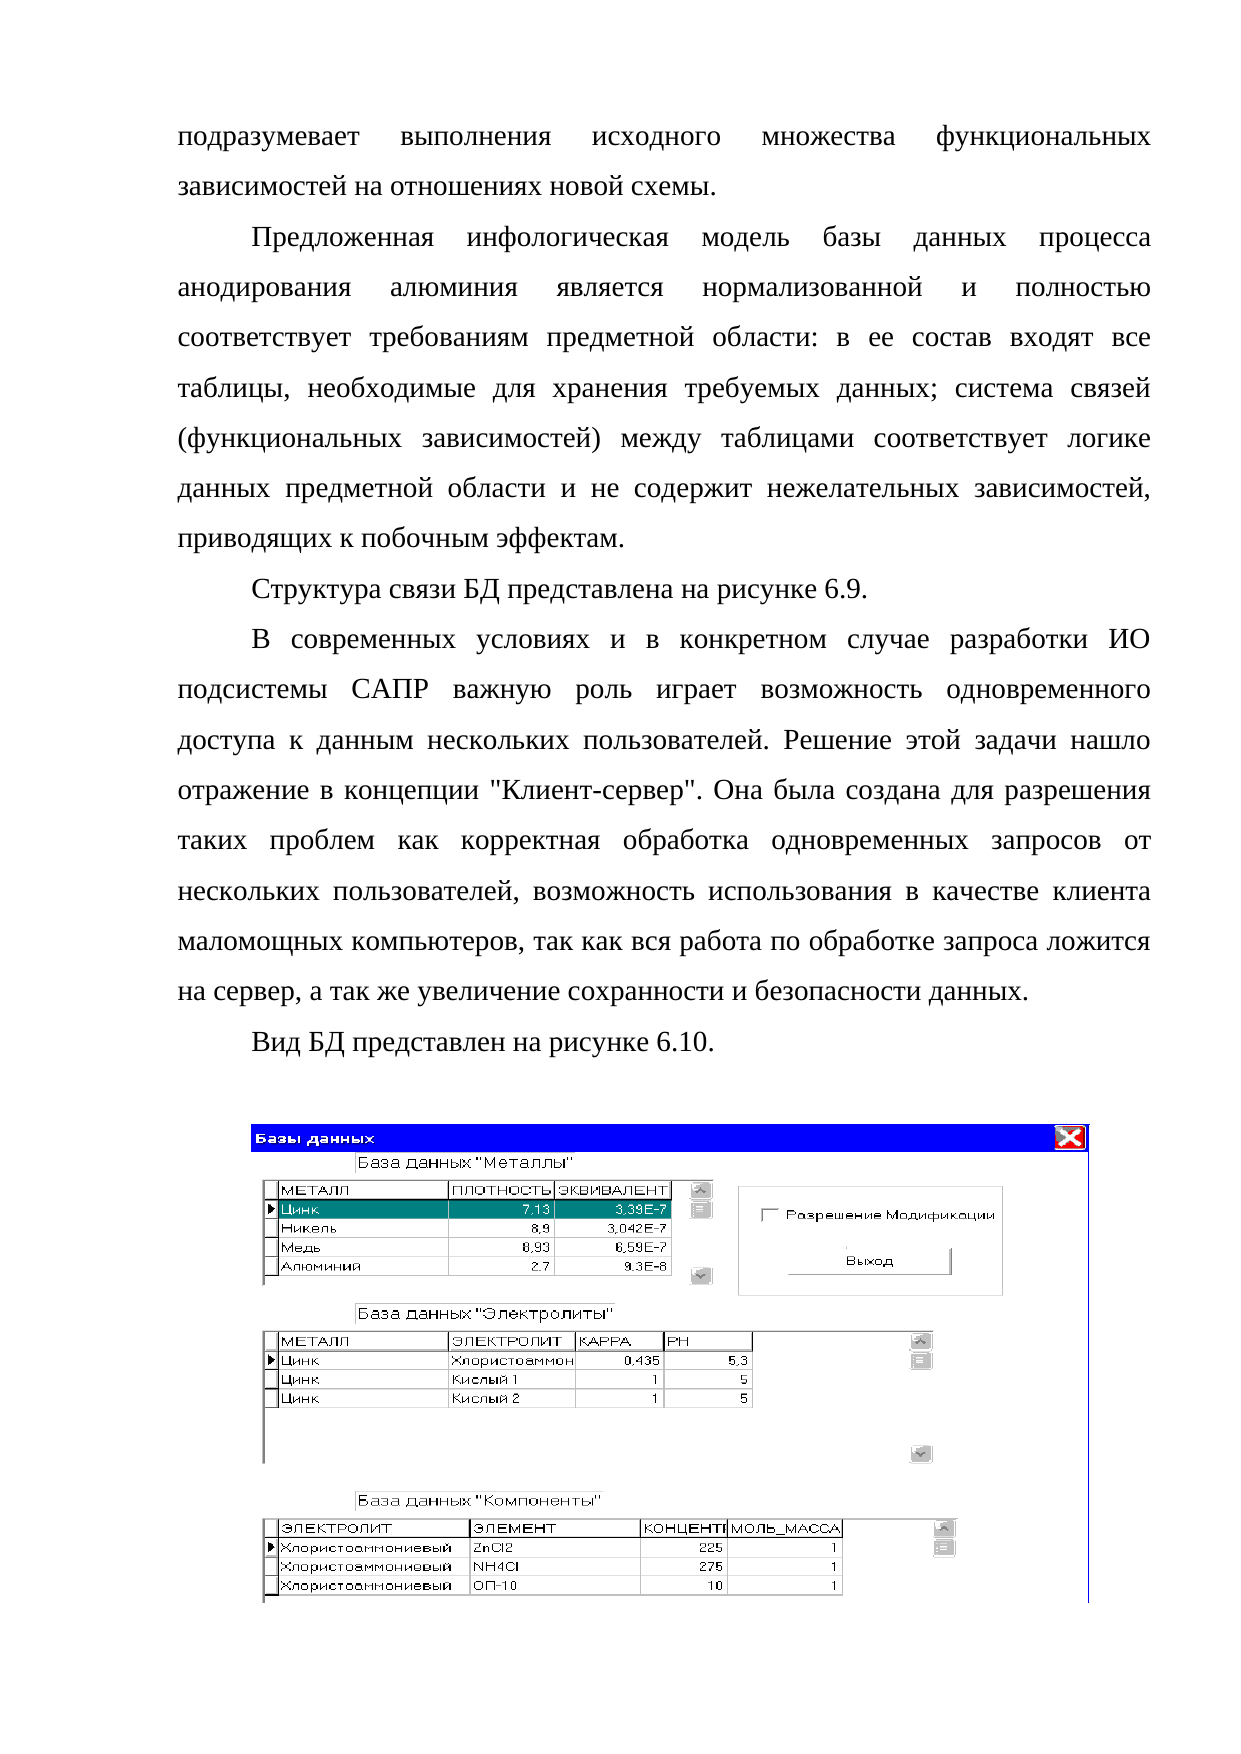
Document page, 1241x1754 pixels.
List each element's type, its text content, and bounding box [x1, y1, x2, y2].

text Вид БД представлен на рисунке 6.10. [177, 1024, 1152, 1057]
text В современных условиях и в конкретном случае разработки ИО подсистемы САПР важную роль играет возможность одновременного доступа к данным нескольких пользователей. Решение этой задачи нашло отражение в концепции "Клиент-сервер". Она была создана для разрешения таких проблем как корректная обработка одновременных запросов от нескольких пользователей, возможность использования в качестве клиента маломощных компьютеров, так как вся работа по обработке запроса ложится на сервер, а так же увеличение сохранности и безопасности данных. [177, 621, 1152, 1007]
text Структура связи БД представлена на рисунке 6.9. [177, 571, 1152, 604]
picture [251, 1124, 1090, 1603]
text Предложенная инфологическая модель базы данных процесса анодирования алюминия является нормализованной и полностью соответствует требованиям предметной области: в ее состав входят все таблицы, необходимые для хранения требуемых данных; система связей (функциональных зависимостей) между таблицами соответствует логике данных предметной области и не содержит нежелательных зависимостей, приводящих к побочным эффектам. [177, 219, 1152, 554]
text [177, 118, 1152, 202]
